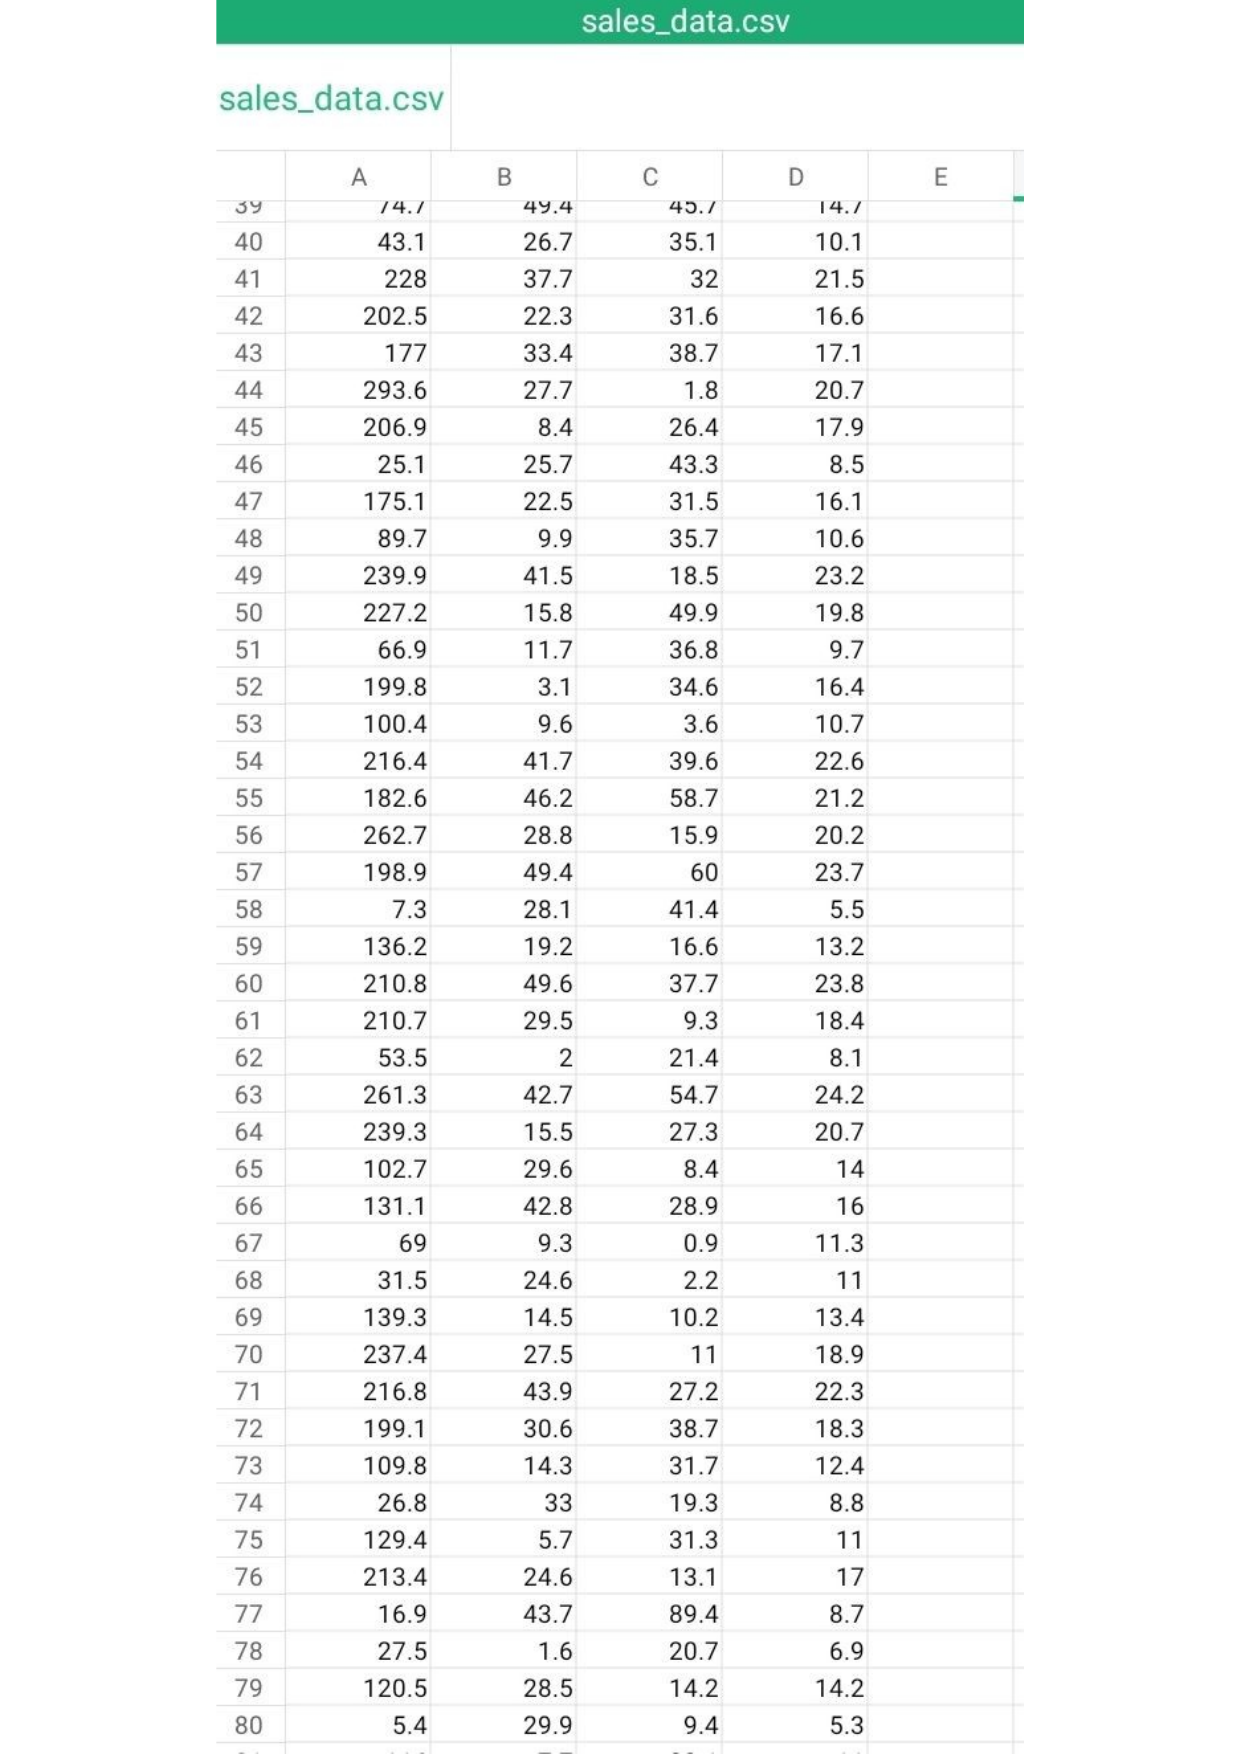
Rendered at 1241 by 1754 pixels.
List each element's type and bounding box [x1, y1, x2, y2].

picture [216, 0, 1024, 1754]
